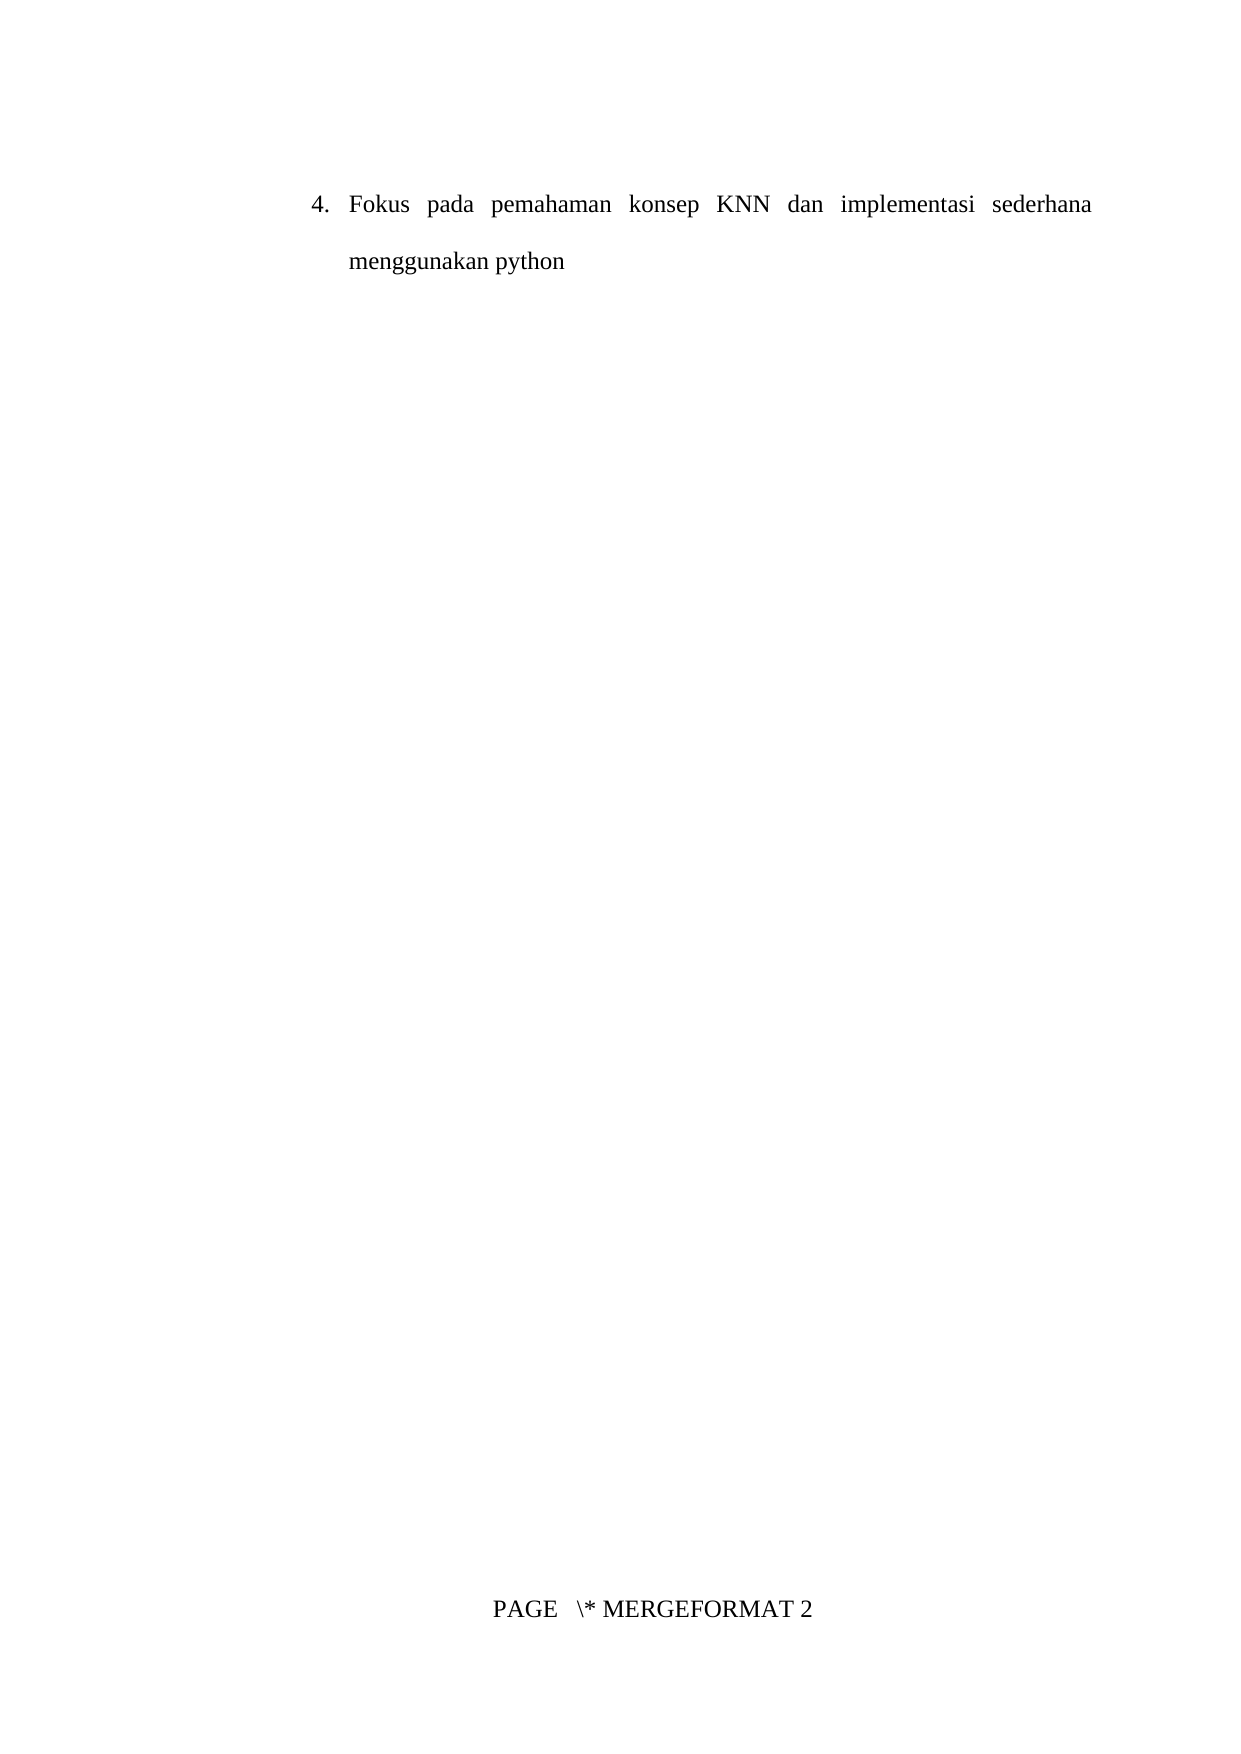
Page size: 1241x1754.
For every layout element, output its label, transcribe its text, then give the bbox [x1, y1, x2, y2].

list Fokus pada pemahaman konsep KNN dan implementasi sederhana menggunakan python [311, 189, 1093, 275]
